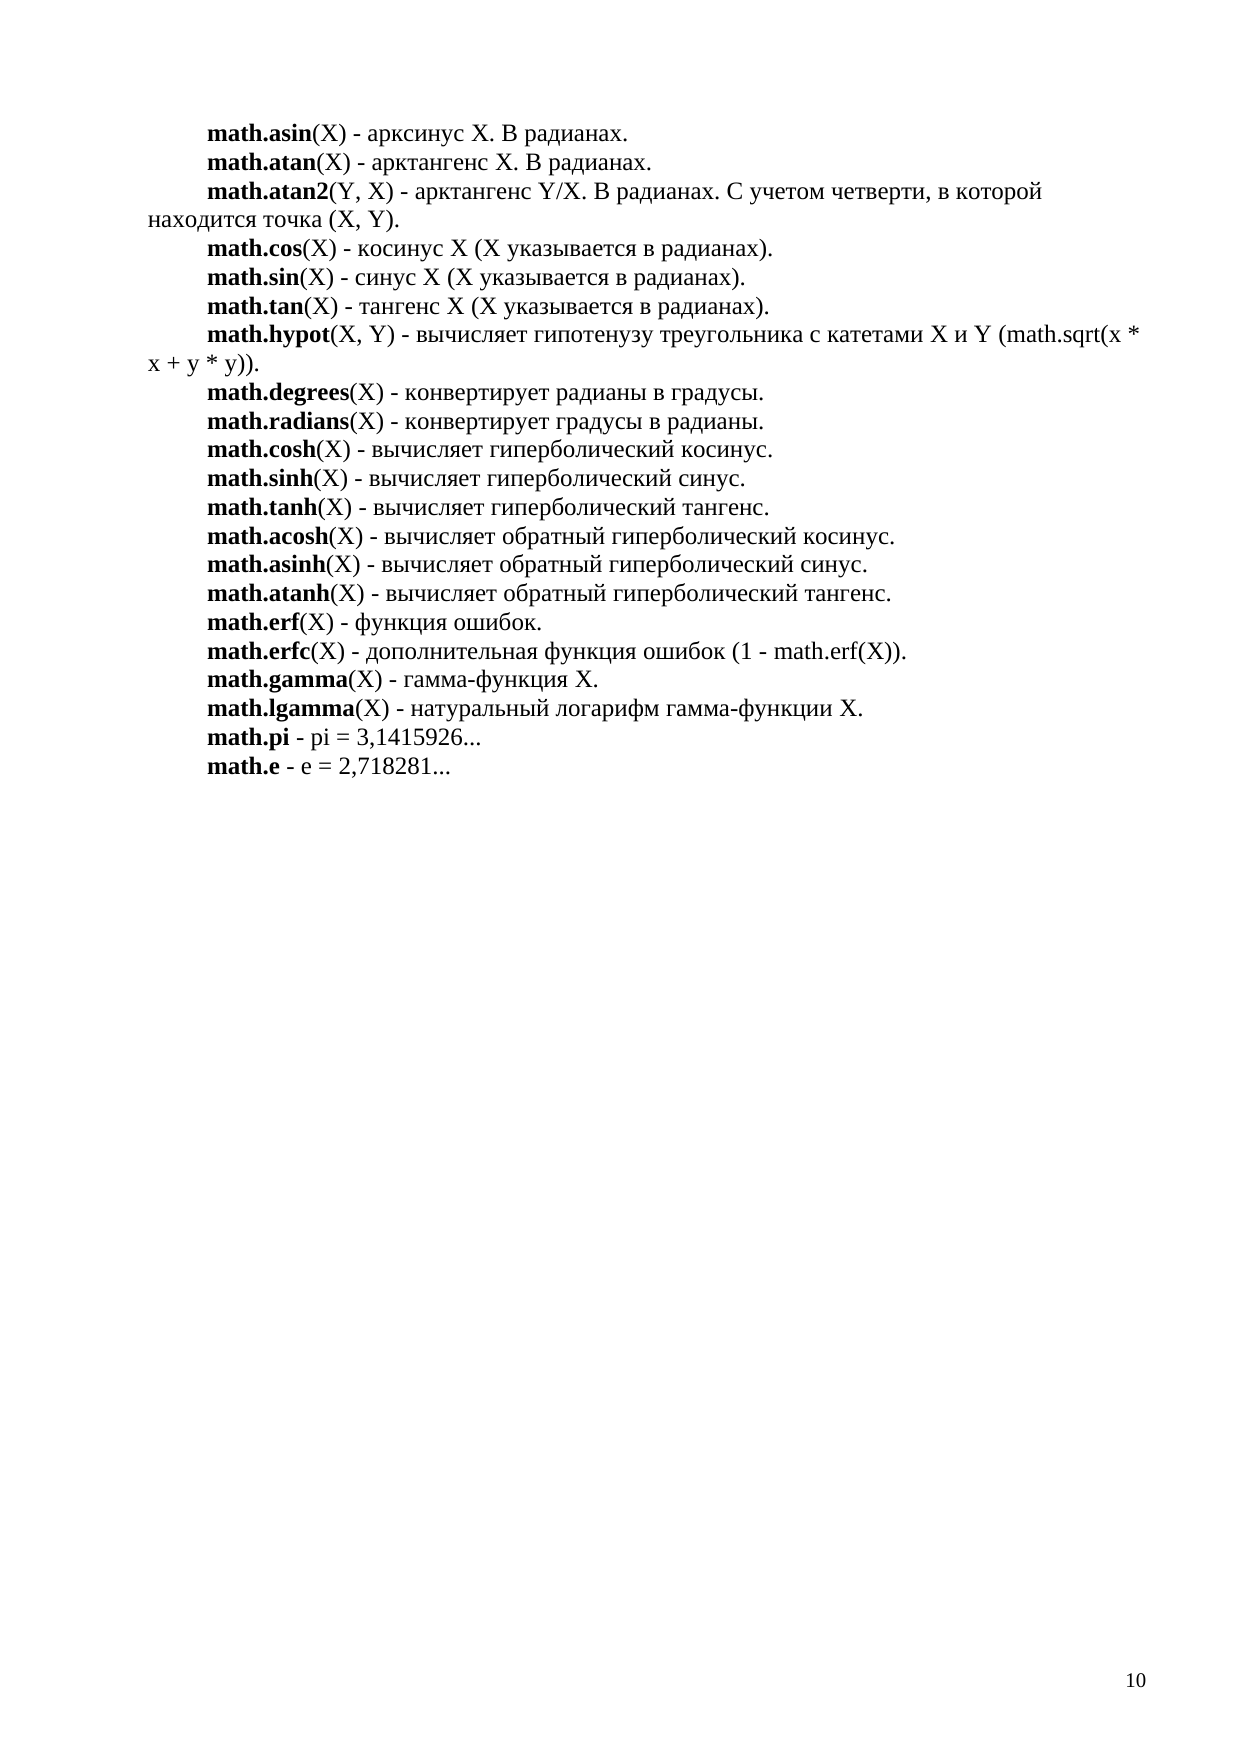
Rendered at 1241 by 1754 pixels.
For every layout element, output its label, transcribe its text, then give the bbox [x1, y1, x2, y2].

text math.sin(X) - синус X (X указывается в радианах). [148, 262, 1146, 291]
text math.degrees(X) - конвертирует радианы в градусы. [148, 377, 1146, 406]
text math.lgamma(X) - натуральный логарифм гамма-функции X. [148, 693, 1146, 722]
text math.erf(X) - функция ошибок. [148, 607, 1146, 636]
text math.pi - pi = 3,1415926... [148, 722, 1146, 751]
text math.tan(X) - тангенс X (X указывается в радианах). [148, 291, 1146, 319]
text math.cosh(X) - вычисляет гиперболический косинус. [148, 434, 1146, 463]
text math.hypot(X, Y) - вычисляет гипотенузу треугольника с катетами X и Y (math.sqrt(x * x + y * y)). [148, 319, 1146, 377]
text math.atan2(Y, X) - арктангенс Y/X. В радианах. С учетом четверти, в которой находится точка (X, Y). [148, 176, 1146, 233]
text math.asin(X) - арксинус X. В радианах. [148, 118, 1146, 147]
text math.asinh(X) - вычисляет обратный гиперболический синус. [148, 549, 1146, 578]
text math.erfc(X) - дополнительная функция ошибок (1 - math.erf(X)). [148, 636, 1146, 664]
text math.e - e = 2,718281... [148, 751, 1146, 779]
text math.acosh(X) - вычисляет обратный гиперболический косинус. [148, 521, 1146, 549]
text math.sinh(X) - вычисляет гиперболический синус. [148, 463, 1146, 492]
text math.gamma(X) - гамма-функция X. [148, 664, 1146, 693]
text math.tanh(X) - вычисляет гиперболический тангенс. [148, 492, 1146, 521]
text math.atanh(X) - вычисляет обратный гиперболический тангенс. [148, 578, 1146, 607]
text math.radians(X) - конвертирует градусы в радианы. [148, 406, 1146, 434]
text math.atan(X) - арктангенс X. В радианах. [148, 147, 1146, 176]
text math.cos(X) - косинус X (X указывается в радианах). [148, 233, 1146, 262]
